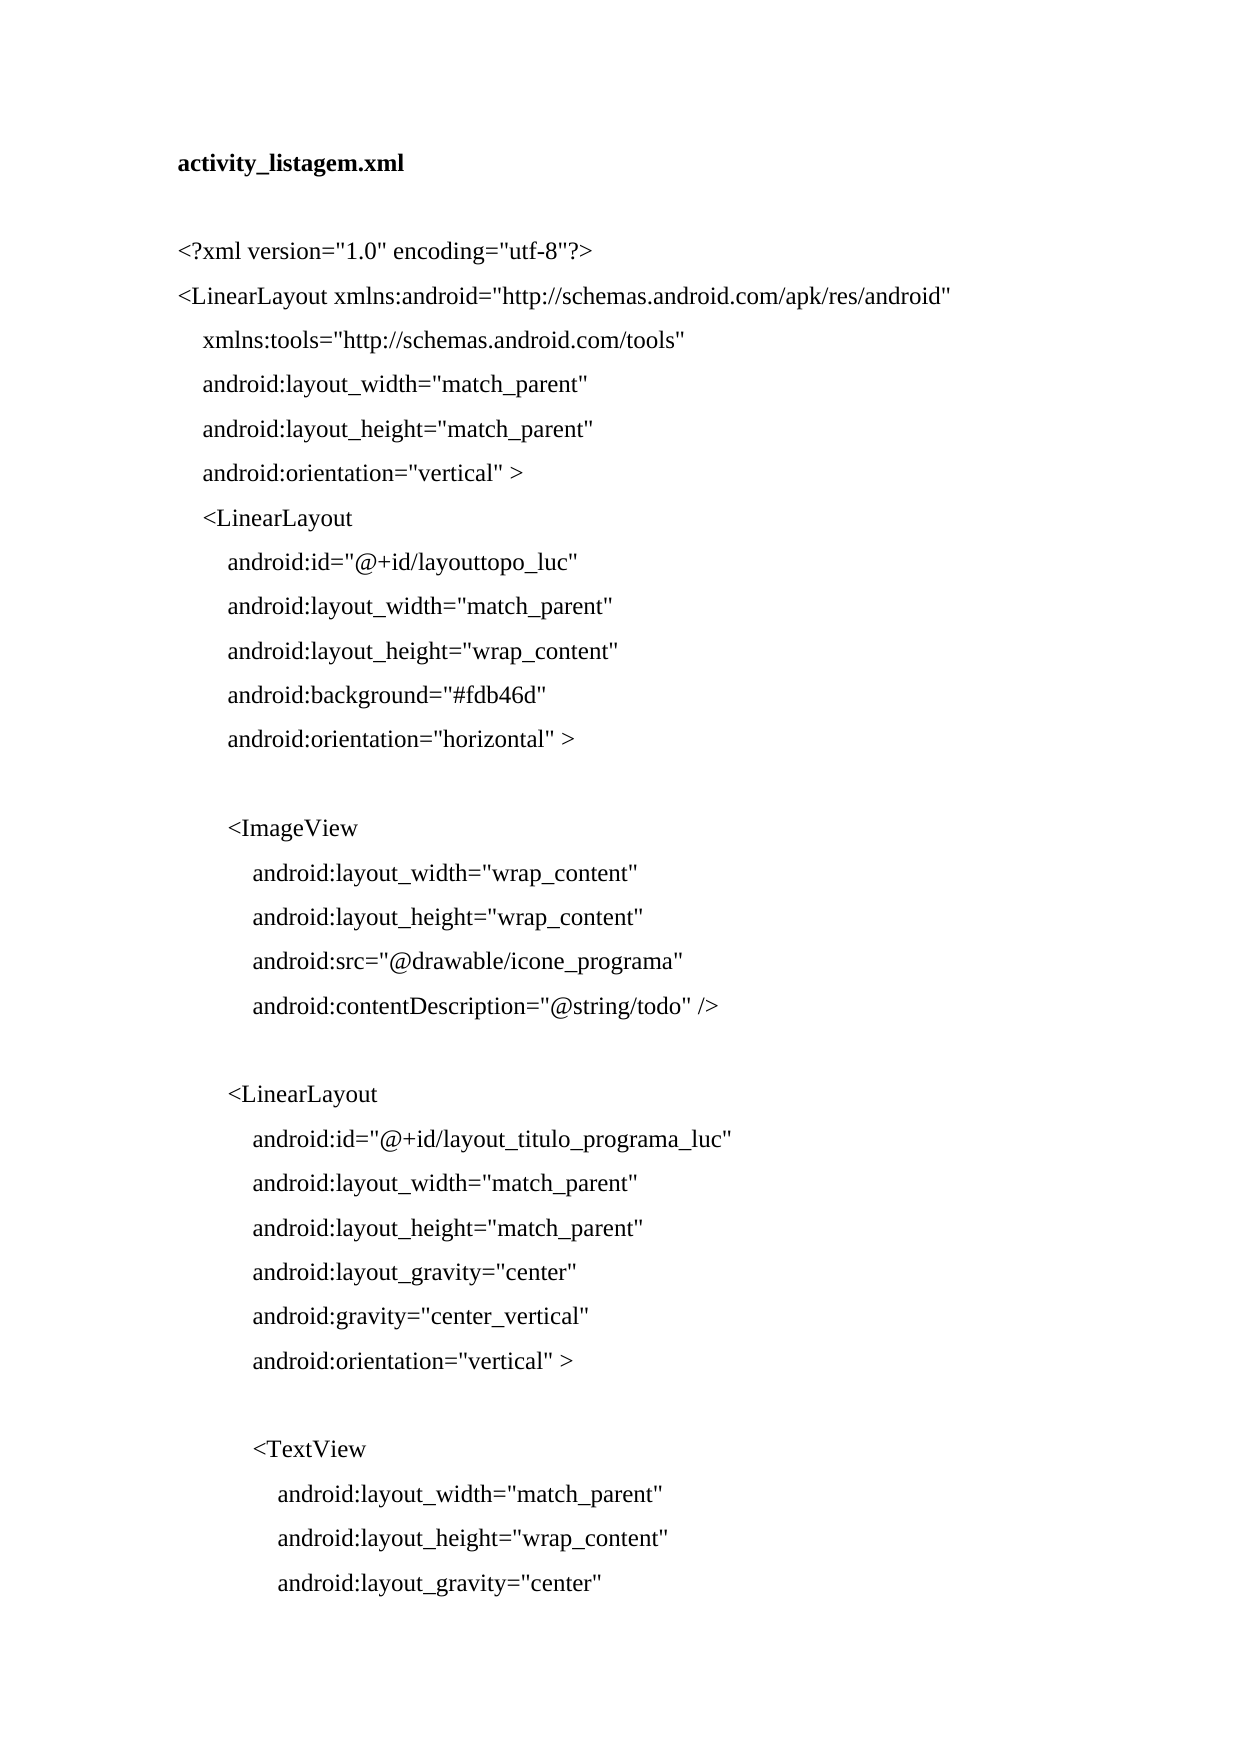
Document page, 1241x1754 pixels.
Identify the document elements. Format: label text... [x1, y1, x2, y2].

text activity_listagem.xml [177, 148, 1063, 176]
text xmlns:tools="http://schemas.android.com/tools" [177, 325, 1063, 354]
text <TextView [177, 1434, 1063, 1463]
text <LinearLayout [177, 1079, 1063, 1108]
text android:layout_width="match_parent" [177, 591, 1063, 620]
text android:src="@drawable/icone_programa" [177, 946, 1063, 975]
text android:contentDescription="@string/todo" /> [177, 991, 1063, 1019]
text <?xml version="1.0" encoding="utf-8"?> [177, 236, 1063, 265]
text android:id="@+id/layout_titulo_programa_luc" [177, 1124, 1063, 1153]
text android:layout_gravity="center" [177, 1568, 1063, 1596]
text android:layout_gravity="center" [177, 1257, 1063, 1286]
text android:orientation="vertical" > [177, 458, 1063, 487]
text <ImageView [177, 813, 1063, 842]
text android:orientation="horizontal" > [177, 724, 1063, 753]
text android:layout_height="wrap_content" [177, 636, 1063, 664]
text android:gravity="center_vertical" [177, 1301, 1063, 1330]
text <LinearLayout xmlns:android="http://schemas.android.com/apk/res/android" [177, 281, 1063, 309]
text android:orientation="vertical" > [177, 1346, 1063, 1374]
text android:background="#fdb46d" [177, 680, 1063, 709]
text android:layout_width="match_parent" [177, 1479, 1063, 1508]
text android:layout_height="match_parent" [177, 414, 1063, 443]
text android:layout_height="wrap_content" [177, 1523, 1063, 1552]
text android:layout_height="wrap_content" [177, 902, 1063, 931]
text android:layout_width="match_parent" [177, 369, 1063, 398]
text android:layout_height="match_parent" [177, 1213, 1063, 1241]
text <LinearLayout [177, 503, 1063, 531]
text android:id="@+id/layouttopo_luc" [177, 547, 1063, 576]
text android:layout_width="match_parent" [177, 1168, 1063, 1197]
text android:layout_width="wrap_content" [177, 858, 1063, 886]
